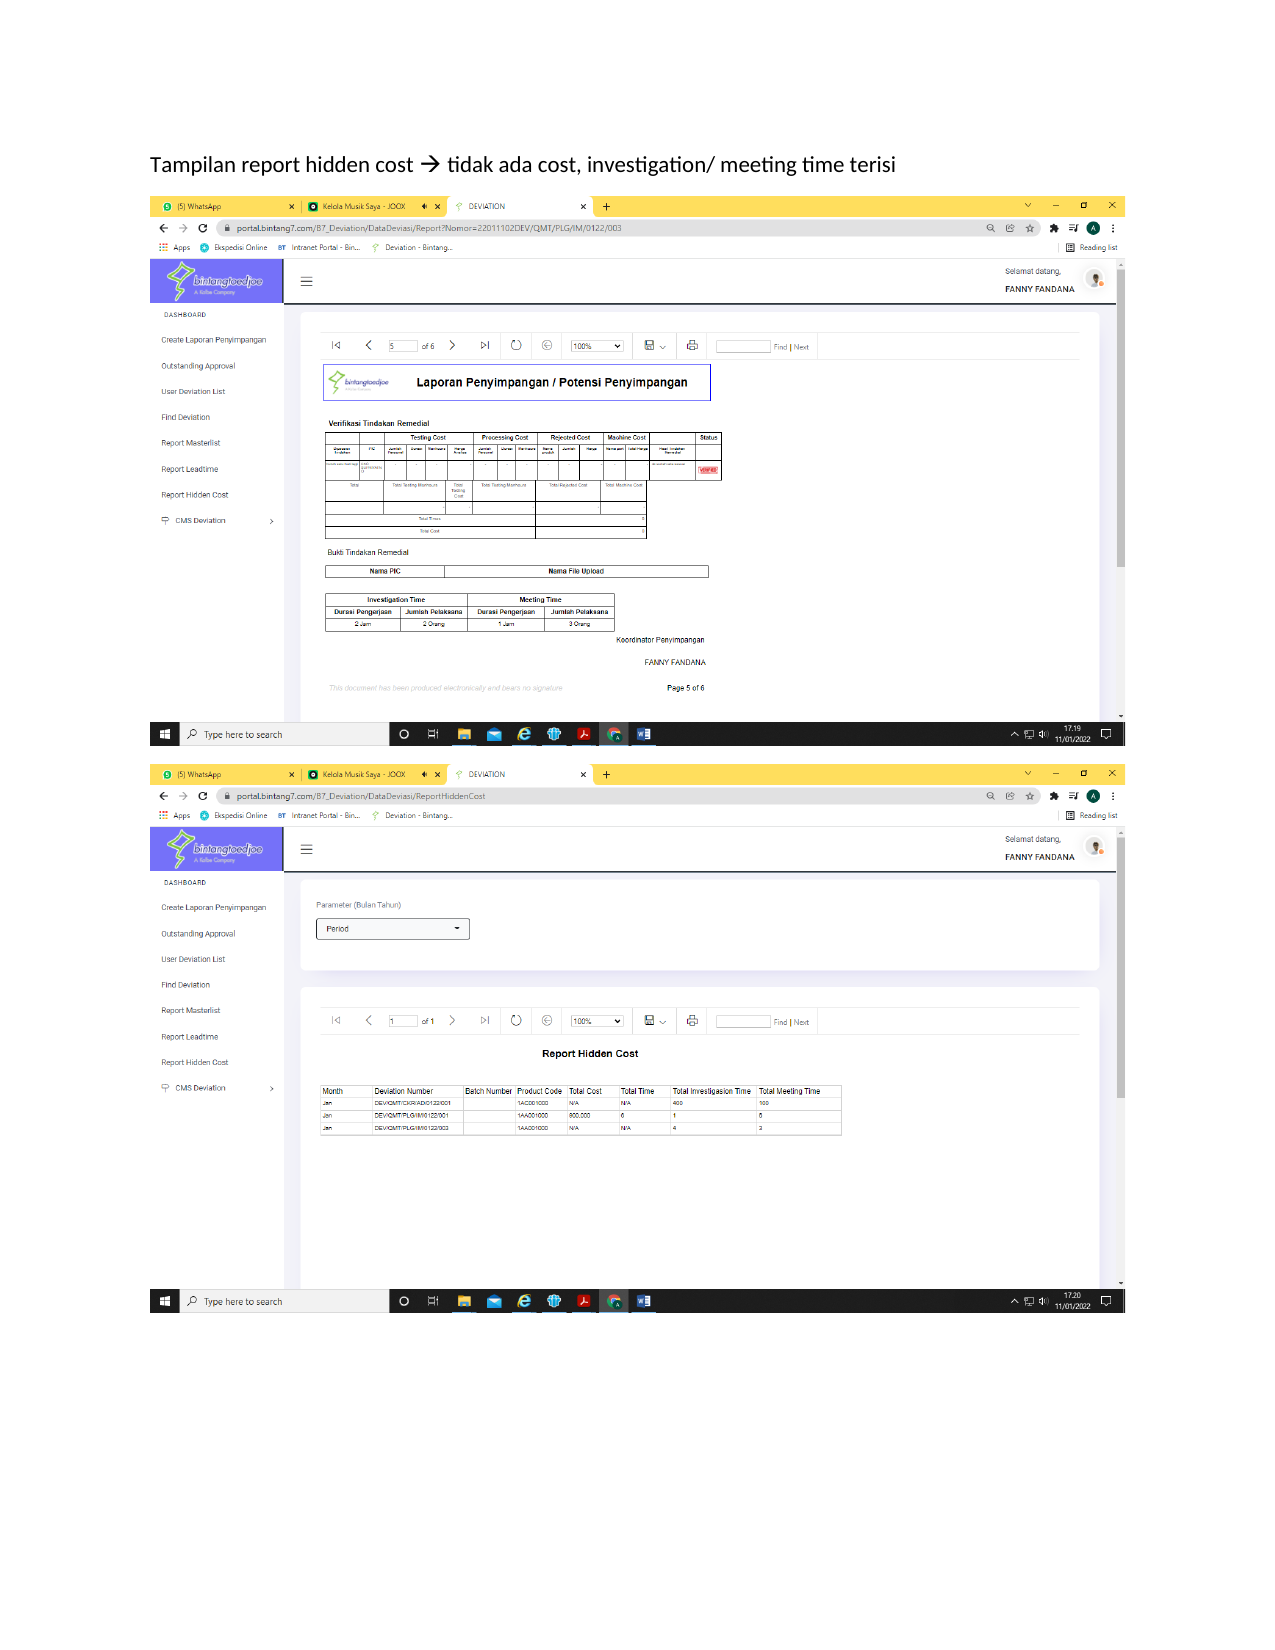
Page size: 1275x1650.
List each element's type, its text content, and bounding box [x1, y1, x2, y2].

picture [150, 196, 1125, 746]
text Tampilan report hidden cost tidak ada cost, investigation/ meeting time terisi [150, 150, 1125, 178]
picture [150, 764, 1125, 1313]
